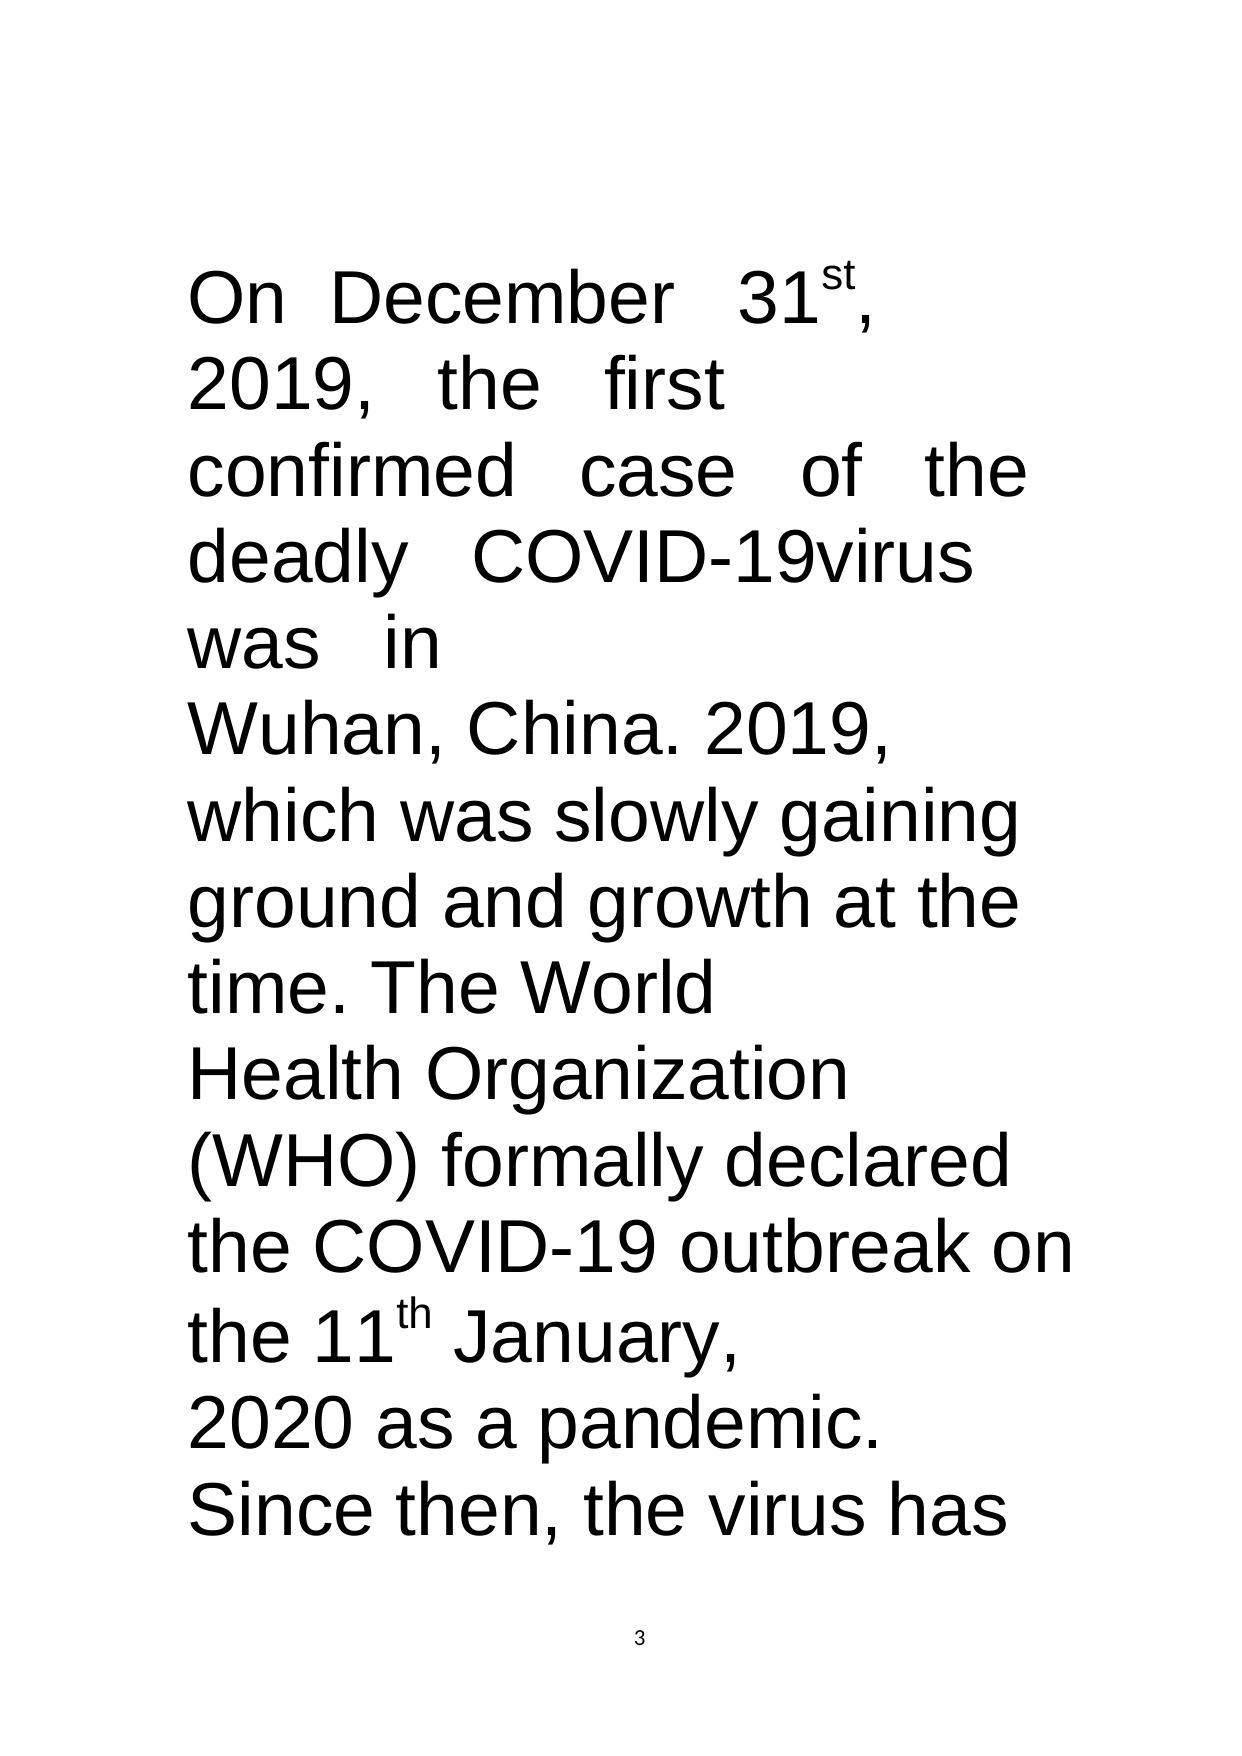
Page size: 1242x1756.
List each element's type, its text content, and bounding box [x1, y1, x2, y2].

text On December 31st, 2019, the first confirmed case of the deadly COVID-19virus was in [187, 249, 1088, 684]
text Wuhan, China. 2019, which was slowly gaining ground and growth at the time. The World [187, 684, 1088, 1029]
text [187, 1378, 1088, 1551]
text Health Organization (WHO) formally declared the COVID-19 outbreak on the 11th January, [187, 1029, 1088, 1378]
